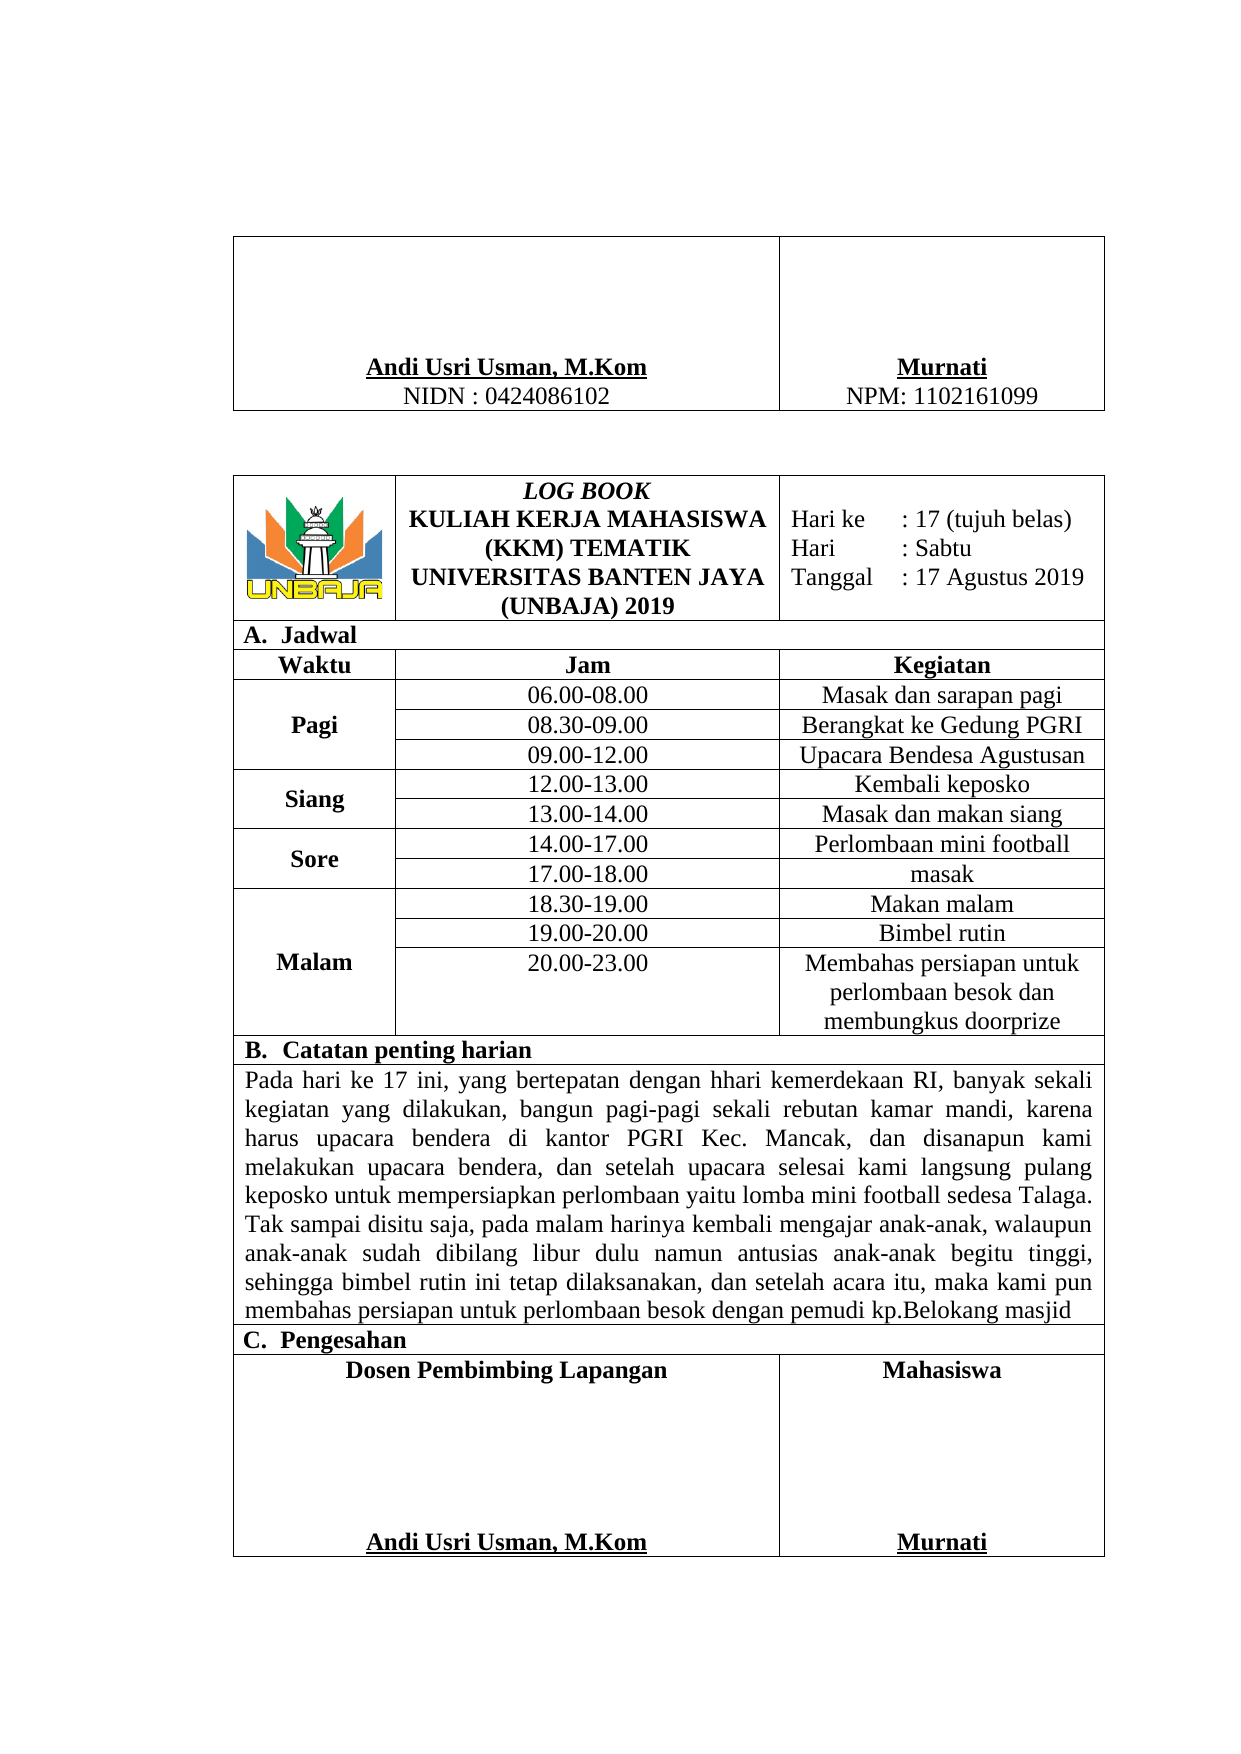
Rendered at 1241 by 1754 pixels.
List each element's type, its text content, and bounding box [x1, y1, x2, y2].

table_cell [234, 1355, 779, 1556]
table_cell 20.00-23.00 [396, 948, 779, 1034]
table_cell Masak dan sarapan pagi [780, 680, 1104, 709]
table_cell 18.30-19.00 [396, 889, 779, 917]
table_cell 14.00-17.00 [396, 829, 779, 858]
table_cell 09.00-12.00 [396, 740, 779, 768]
table_cell 19.00-20.00 [396, 919, 779, 947]
table_cell Membahas persiapan untuk perlombaan besok dan membungkus doorprize [780, 948, 1104, 1034]
table_cell Pengesahan [234, 1325, 1104, 1354]
table_cell Siang [234, 770, 395, 828]
table_cell Catatan penting harian [234, 1036, 1104, 1064]
table_cell 08.30-09.00 [396, 710, 779, 739]
table_cell 12.00-13.00 [396, 770, 779, 798]
picture [246, 497, 383, 599]
table_cell 06.00-08.00 [396, 680, 779, 709]
table_cell Kegiatan [780, 650, 1104, 679]
table_cell 17.00-18.00 [396, 859, 779, 888]
table_cell masak [780, 859, 1104, 888]
table_cell Makan malam [780, 889, 1104, 917]
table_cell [780, 1355, 1104, 1556]
table_cell Jadwal [234, 621, 1104, 649]
table_cell Berangkat ke Gedung PGRI [780, 710, 1104, 739]
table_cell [780, 237, 1104, 410]
table_cell Perlombaan mini football [780, 829, 1104, 858]
table_cell Bimbel rutin [780, 919, 1104, 947]
table_header [234, 476, 395, 619]
table_cell Masak dan makan siang [780, 799, 1104, 828]
table_cell Kembali keposko [780, 770, 1104, 798]
table_cell Waktu [234, 650, 395, 679]
table_cell 13.00-14.00 [396, 799, 779, 828]
table_cell Upacara Bendesa Agustusan [780, 740, 1104, 768]
table_header LOG BOOK KULIAH KERJA MAHASISWA (KKM) TEMATIK UNIVERSITAS BANTEN JAYA (UNBAJA) 2019 [396, 476, 779, 619]
table_cell Jam [396, 650, 779, 679]
table_cell Malam [234, 889, 395, 1034]
table_header Hari ke : 17 (tujuh belas) Hari : Sabtu Tanggal : 17 Agustus 2019 [780, 476, 1104, 619]
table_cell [234, 237, 779, 410]
table_cell Sore [234, 829, 395, 888]
table_cell Pagi [234, 680, 395, 768]
table_cell Pada hari ke 17 ini, yang bertepatan dengan hhari kemerdekaan RI, banyak sekali kegiatan yang dilakukan, bangun pagi-pagi sekali rebutan kamar mandi, karena harus upacara bendera di kantor PGRI Kec. Mancak, dan disanapun kami melakukan upacara bendera, dan setelah upacara selesai kami langsung pulang keposko untuk mempersiapkan perlombaan yaitu lomba mini football sedesa Talaga. Tak sampai disitu saja, pada malam harinya kembali mengajar anak-anak, walaupun anak-anak sudah dibilang libur dulu namun antusias anak-anak begitu tinggi, sehingga bimbel rutin ini tetap dilaksanakan, dan setelah acara itu, maka kami pun membahas persiapan untuk perlombaan besok dengan pemudi kp.Belokang masjid [234, 1065, 1104, 1324]
